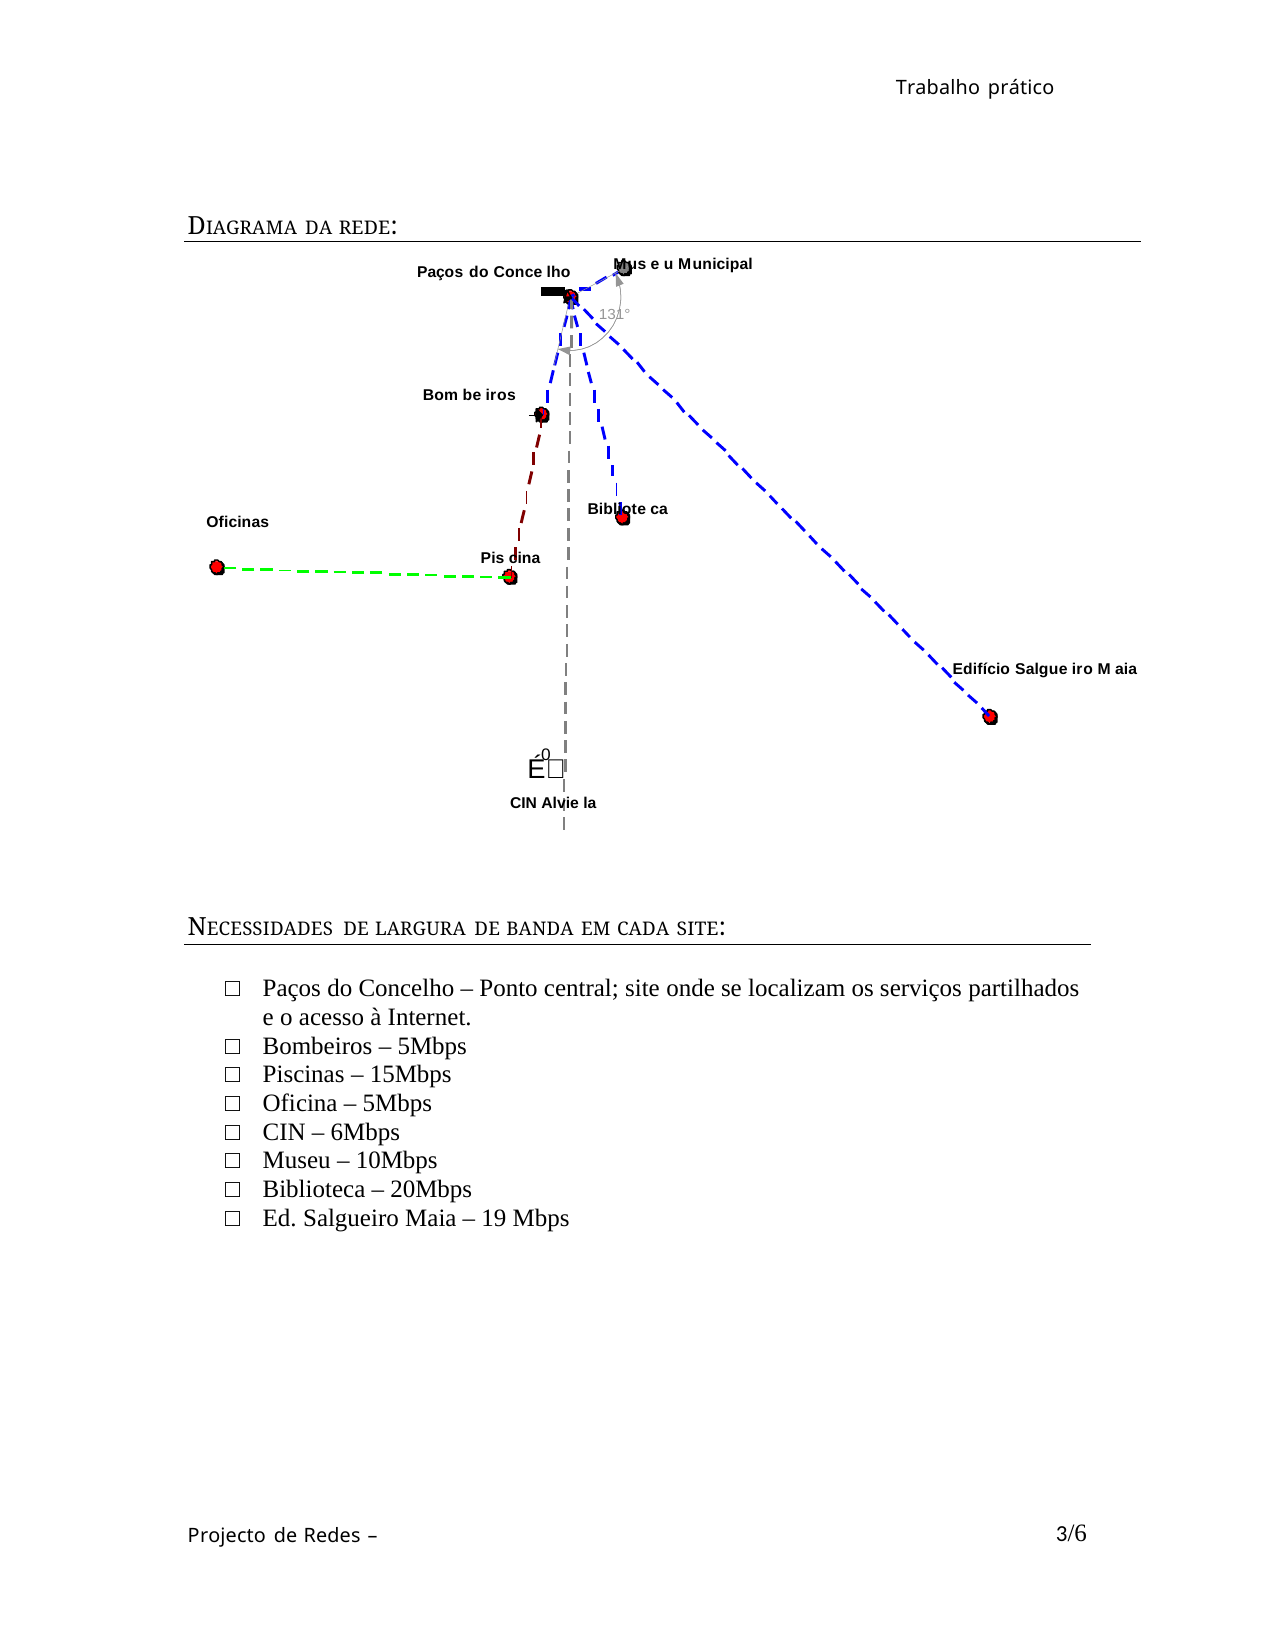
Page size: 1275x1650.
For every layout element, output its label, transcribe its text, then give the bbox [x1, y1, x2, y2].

text Pis cina [480, 548, 1148, 566]
text □ Piscinas – 15Mbps [225, 1062, 1148, 1091]
text CIN Alvie la [507, 793, 598, 811]
text Paços do Conce lho [417, 262, 574, 279]
text □ Ed. Salgueiro Maia – 19 Mbps [225, 1206, 1148, 1234]
text □ Oficina – 5Mbps [225, 1091, 1148, 1119]
text □ Biblioteca – 20Mbps [225, 1177, 1148, 1206]
text □ Bombeiros – 5Mbps [225, 1032, 1148, 1062]
text NECESSIDADES DE LARGURA DE BANDA EM CADA SITE: [187, 914, 1148, 941]
text Mus e u Municipal [613, 254, 1148, 272]
text DIAGRAMA DA REDE: [187, 207, 404, 241]
text □ Paços do Concelho – Ponto central; site onde se localizam os serviços partilhados e o acesso à Internet. [225, 974, 1085, 1032]
text Bom be iros [423, 384, 1148, 402]
text Edifício Salgue iro M aia [164, 659, 1137, 677]
text □ CIN – 6Mbps [225, 1119, 1148, 1148]
text Oficinas [206, 512, 275, 529]
text É [527, 760, 566, 785]
text Bibliote ca [587, 499, 1148, 517]
text 0 [536, 745, 555, 760]
text 131° [594, 306, 634, 323]
text □ Museu – 10Mbps [225, 1148, 1148, 1177]
